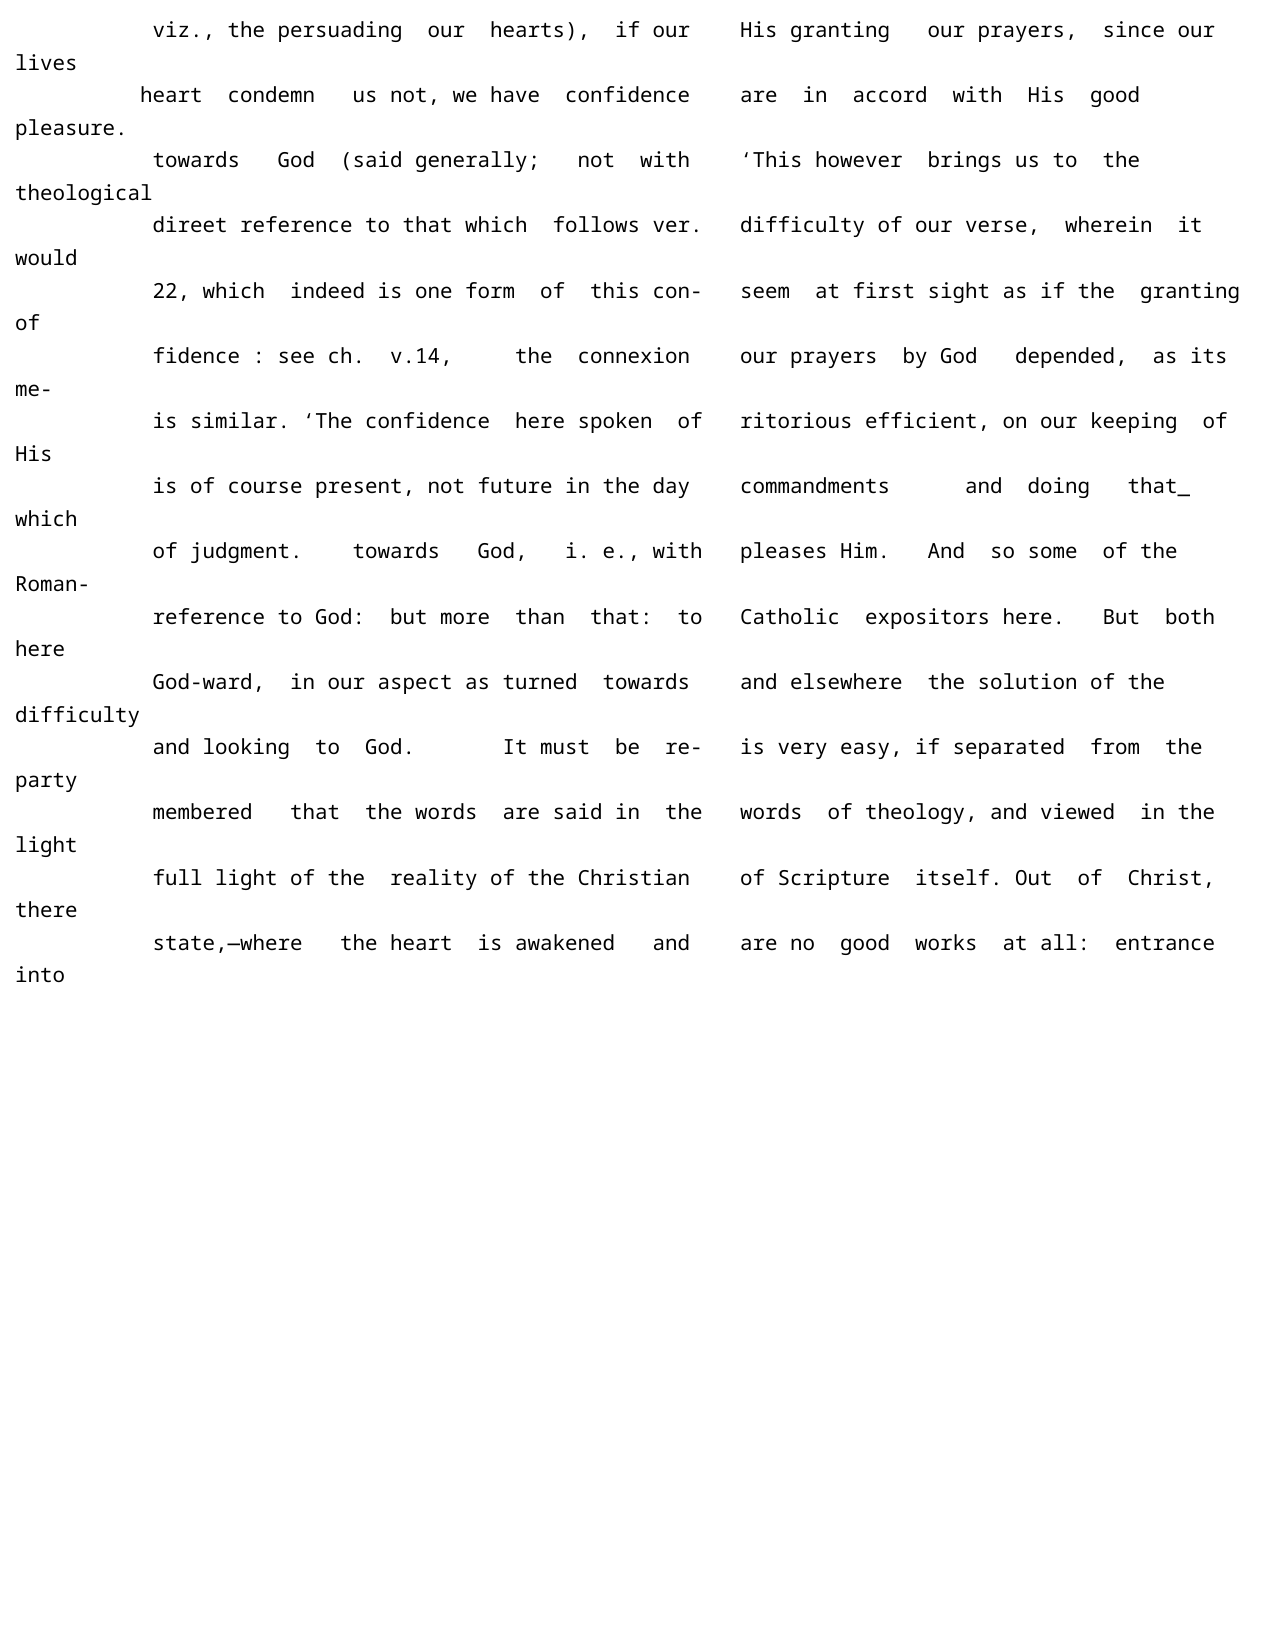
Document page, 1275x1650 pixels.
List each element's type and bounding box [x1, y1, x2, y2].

text [15, 15, 1260, 1149]
